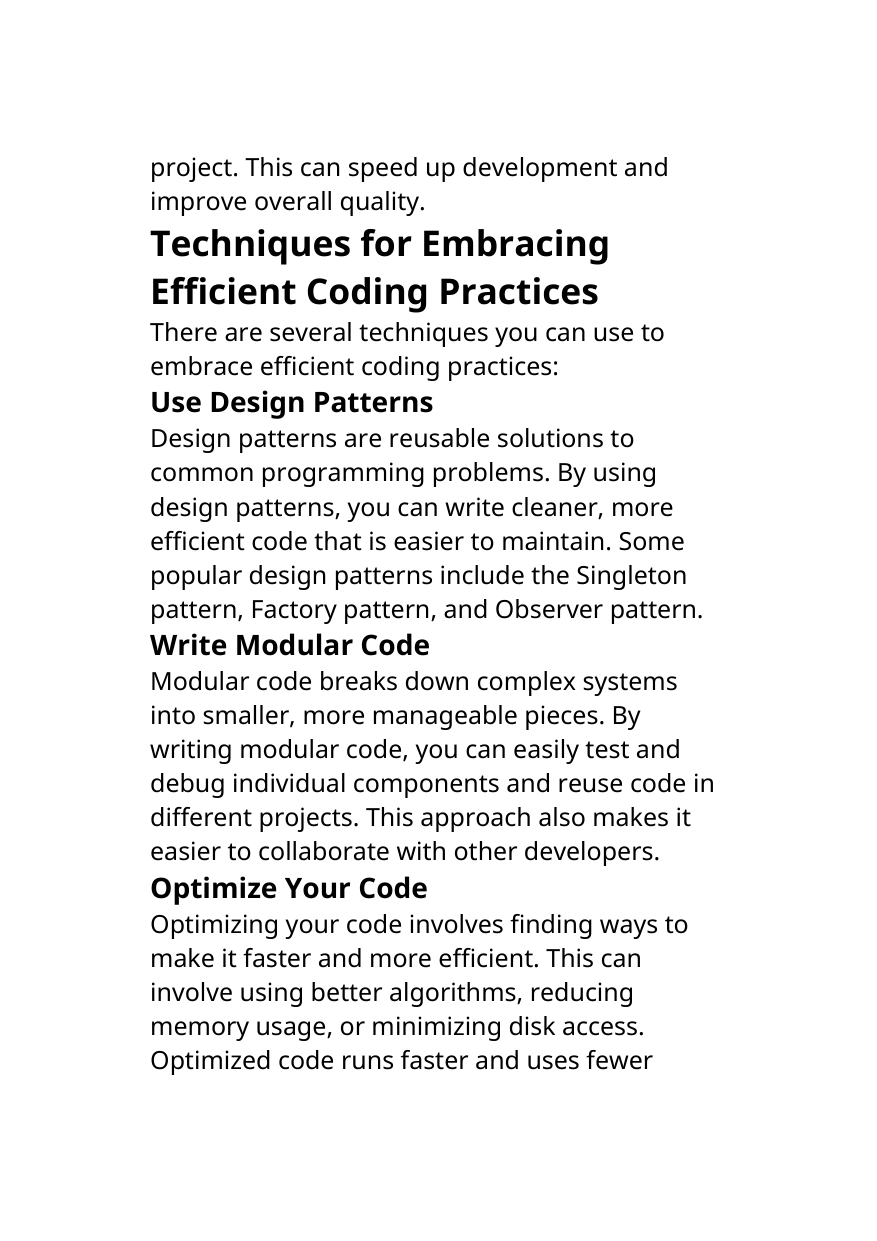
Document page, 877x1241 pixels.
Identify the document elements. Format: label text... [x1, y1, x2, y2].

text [150, 906, 727, 1077]
subtitle Techniques for Embracing Efficient Coding Practices [150, 218, 727, 314]
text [150, 150, 727, 218]
subtitle Write Modular Code [150, 625, 727, 664]
subtitle Use Design Patterns [150, 383, 727, 421]
text Design patterns are reusable solutions to common programming problems. By using design patterns, you can write cleaner, more efficient code that is easier to maintain. Some popular design patterns include the Singleton pattern, Factory pattern, and Observer pattern. [150, 421, 727, 625]
subtitle Optimize Your Code [150, 868, 727, 906]
text Modular code breaks down complex systems into smaller, more manageable pieces. By writing modular code, you can easily test and debug individual components and reuse code in different projects. This approach also makes it easier to collaborate with other developers. [150, 664, 727, 868]
text There are several techniques you can use to embrace efficient coding practices: [150, 314, 727, 383]
